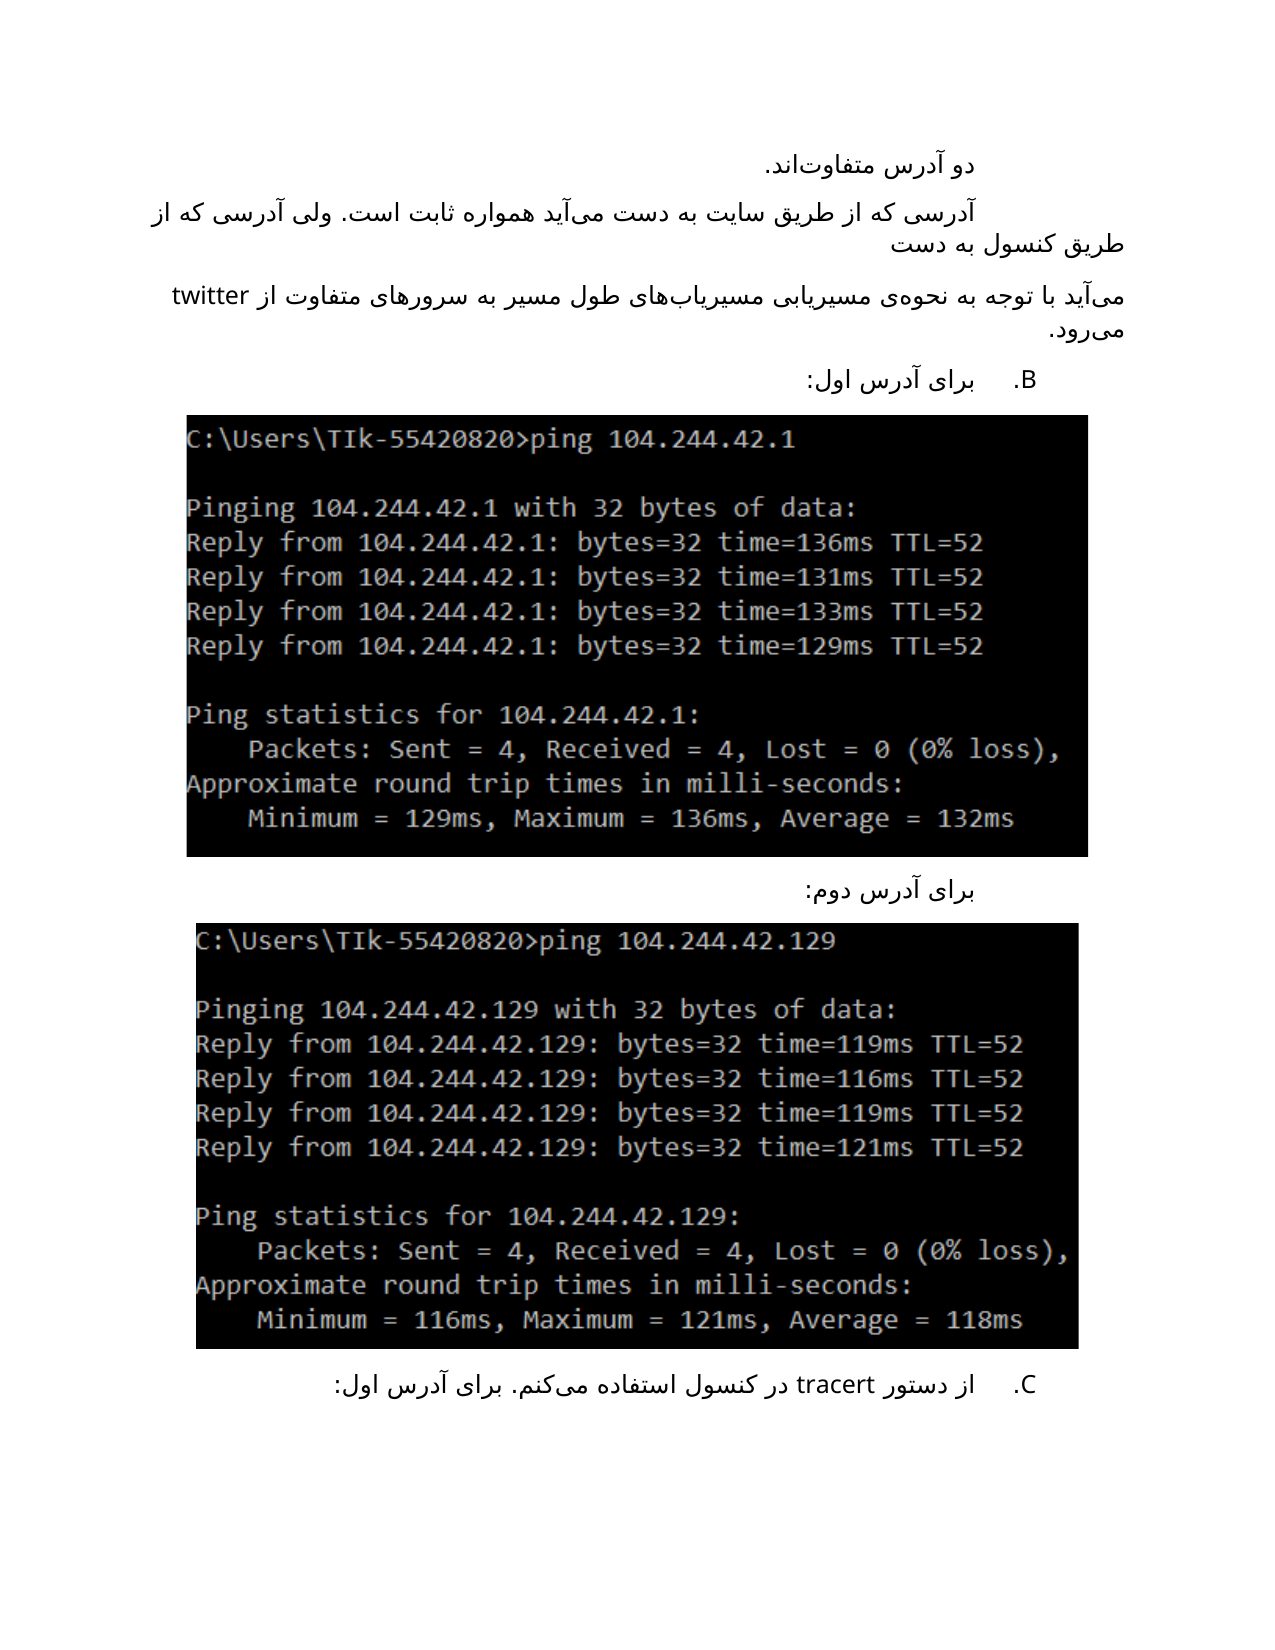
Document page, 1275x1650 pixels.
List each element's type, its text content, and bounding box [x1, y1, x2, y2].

text برای آدرس دوم: [150, 875, 1125, 904]
picture [196, 923, 1079, 1349]
picture [186, 415, 1089, 857]
list برای آدرس اول: [150, 362, 1012, 396]
text دو آدرس متفاوت‌اند. [150, 150, 1050, 179]
text آدرسی که از طریق سایت به دست می‌آید همواره ثابت است. ولی آدرسی که از طریق کنسول به دست [150, 198, 1125, 259]
text می‌آید با توجه به نحوه‌ی مسیریابی مسیریاب‌های طول مسیر به سرورهای متفاوت از twitter می‌رود. [150, 278, 1125, 343]
list از دستور tracert در کنسول استفاده می‌کنم. برای آدرس اول: [150, 1367, 1012, 1401]
